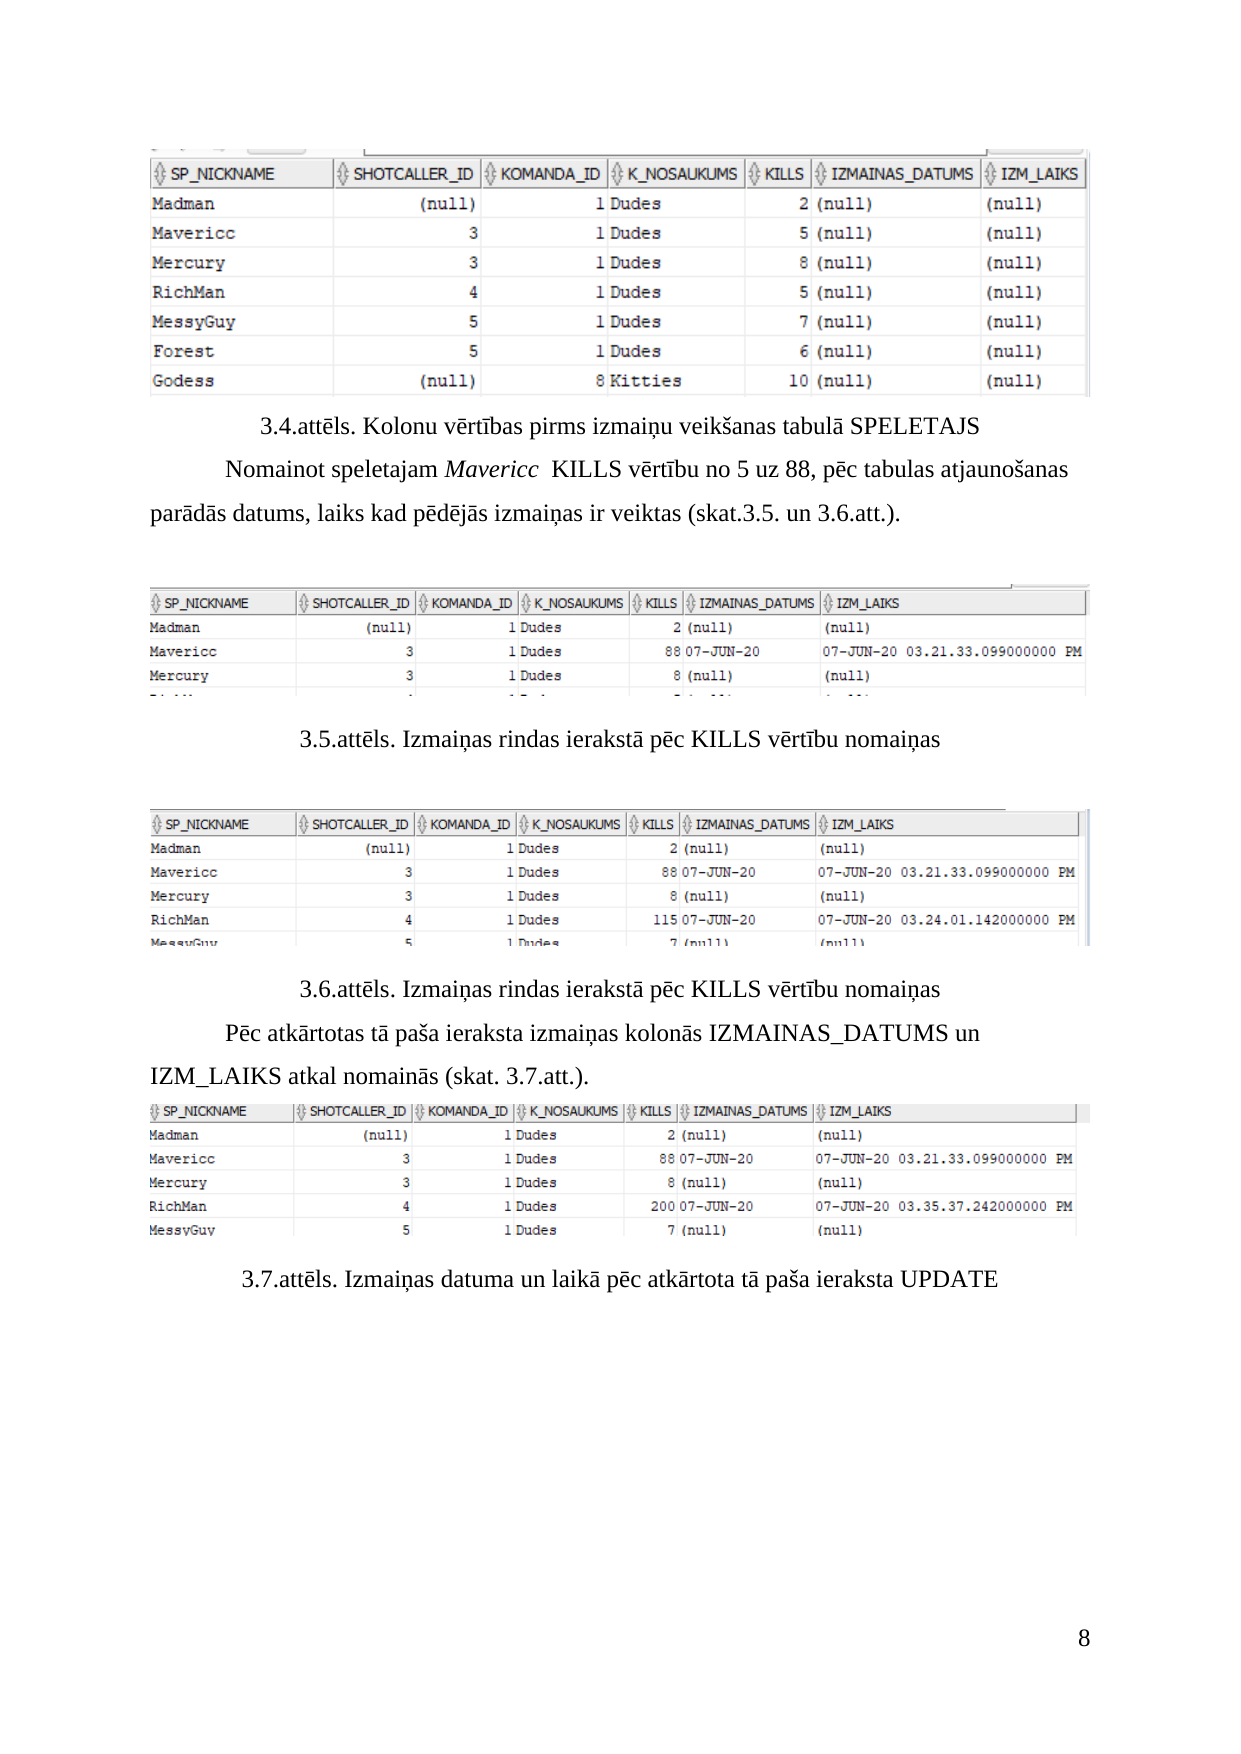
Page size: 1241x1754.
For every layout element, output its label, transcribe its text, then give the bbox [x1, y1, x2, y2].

picture [150, 584, 1091, 696]
text Nomainot speletajam Mavericc KILLS vērtību no 5 uz 88, pēc tabulas atjaunošanas parādās datums, laiks kad pēdējās izmaiņas ir veiktas (skat.3.5. un 3.6.att.). [150, 454, 1090, 526]
picture [150, 809, 1091, 946]
picture [150, 1104, 1091, 1236]
text 3.6.attēls. Izmaiņas rindas ierakstā pēc KILLS vērtību nomaiņas [150, 946, 1090, 1003]
text 3.7.attēls. Izmaiņas datuma un laikā pēc atkārtota tā paša ieraksta UPDATE [150, 1236, 1090, 1293]
text 3.5.attēls. Izmaiņas rindas ierakstā pēc KILLS vērtību nomaiņas [150, 696, 1090, 753]
picture [150, 149, 1091, 397]
text 3.4.attēls. Kolonu vērtības pirms izmaiņu veikšanas tabulā SPELETAJS [150, 397, 1090, 440]
text Pēc atkārtotas tā paša ieraksta izmaiņas kolonās IZMAINAS_DATUMS un IZM_LAIKS atkal nomainās (skat. 3.7.att.). [150, 1018, 1090, 1089]
